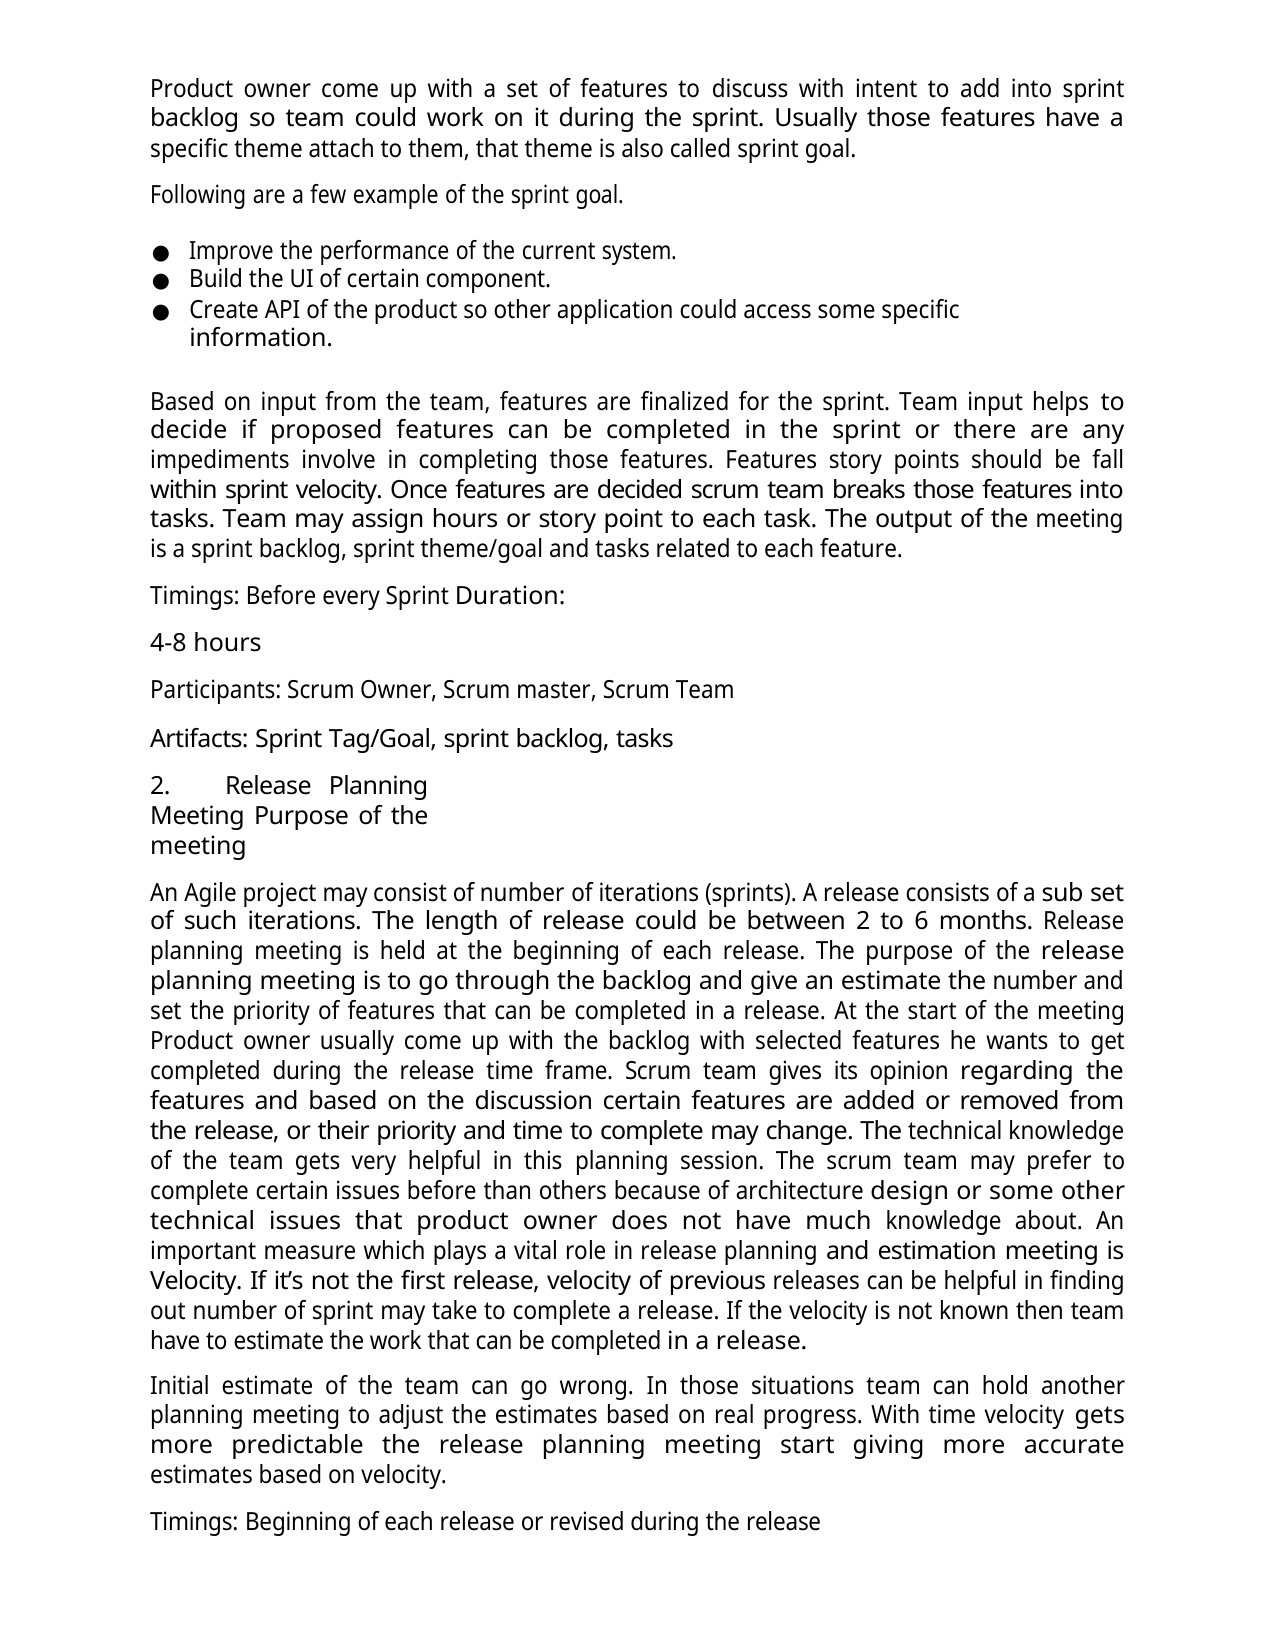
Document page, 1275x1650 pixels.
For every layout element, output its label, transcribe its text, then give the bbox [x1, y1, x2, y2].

text Product owner come up with a set of features to discuss with intent to add into sprint backlog so team could work on it during the sprint. Usually those features have a specific theme attach to them, that theme is also called sprint goal. [150, 73, 1124, 165]
text Based on input from the team, features are finalized for the sprint. Team input helps to decide if proposed features can be completed in the sprint or there are any impediments involve in completing those features. Features story points should be fall within sprint velocity. Once features are decided scrum team breaks those features into tasks. Team may assign hours or story point to each task. The output of the meeting is a sprint backlog, sprint theme/goal and tasks related to each feature. [150, 387, 1124, 565]
text An Agile project may consist of number of iterations (sprints). A release consists of a sub set of such iterations. The length of release could be between 2 to 6 months. Release planning meeting is held at the beginning of each release. The purpose of the release planning meeting is to go through the backlog and give an estimate the number and set the priority of features that can be completed in a release. At the start of the meeting Product owner usually come up with the backlog with selected features he wants to get completed during the release time frame. Scrum team gives its opinion regarding the features and based on the discussion certain features are added or removed from the release, or their priority and time to complete may change. The technical knowledge of the team gets very helpful in this planning session. The scrum team may prefer to complete certain issues before than others because of architecture design or some other technical issues that product owner does not have much knowledge about. An important measure which plays a vital role in release planning and estimation meeting is Velocity. If it’s not the first release, velocity of previous releases can be helpful in finding out number of sprint may take to complete a release. If the velocity is not known then team have to estimate the work that can be completed in a release. [150, 877, 1125, 1357]
list Build the UI of certain component. [152, 265, 1200, 293]
text Timings: Beginning of each release or revised during the release [150, 1503, 1200, 1537]
list Improve the performance of the current system. [152, 237, 1200, 265]
list Release Planning Meeting Purpose of the meeting [150, 770, 428, 862]
text Timings: Before every Sprint Duration: 4-8 hours [150, 578, 591, 659]
text Initial estimate of the team can go wrong. In those situations team can hold another planning meeting to adjust the estimates based on real progress. With time velocity gets more predictable the release planning meeting start giving more accurate estimates based on velocity. [150, 1371, 1125, 1491]
text Participants: Scrum Owner, Scrum master, Scrum Team Artifacts: Sprint Tag/Goal, sprint backlog, tasks [150, 672, 818, 754]
list Create API of the product so other application could access some specific information. [152, 295, 1006, 354]
text Following are a few example of the sprint goal. [150, 177, 1200, 211]
